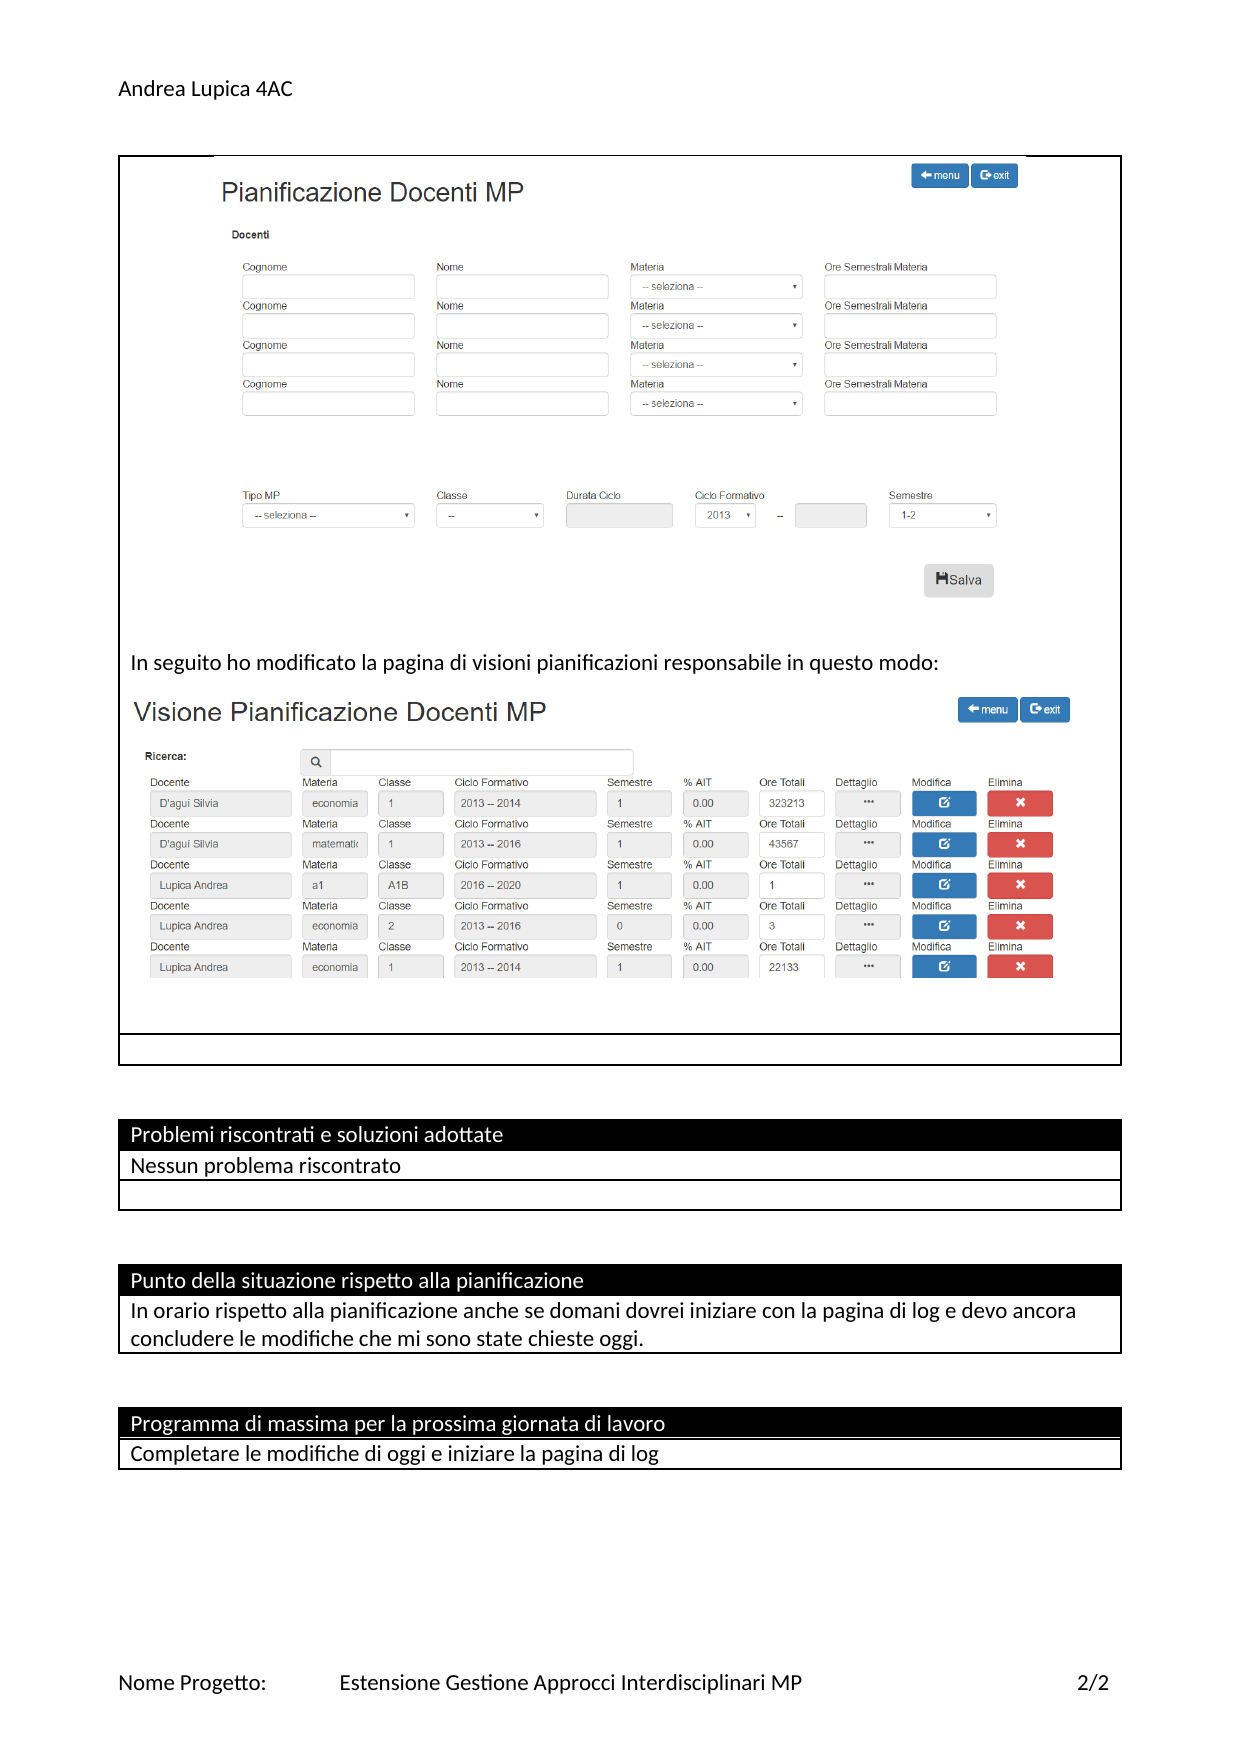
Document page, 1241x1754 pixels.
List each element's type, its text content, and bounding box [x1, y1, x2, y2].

table_cell [120, 1035, 1120, 1063]
table_header Programma di massima per la prossima giornata di lavoro [120, 1409, 1120, 1437]
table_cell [120, 157, 1120, 1033]
table_cell [120, 1181, 1120, 1209]
table_header Punto della situazione rispetto alla pianificazione [120, 1266, 1120, 1294]
table_header Problemi riscontrati e soluzioni adottate [120, 1121, 1120, 1149]
table_cell Completare le modifiche di oggi e iniziare la pagina di log [120, 1440, 1120, 1467]
table_cell In orario rispetto alla pianificazione anche se domani dovrei iniziare con la pagina di log e devo ancora concludere le modifiche che mi sono state chieste oggi. [120, 1296, 1120, 1352]
picture [214, 156, 1027, 621]
picture [130, 676, 1103, 978]
table_cell Nessun problema riscontrato [120, 1151, 1120, 1179]
